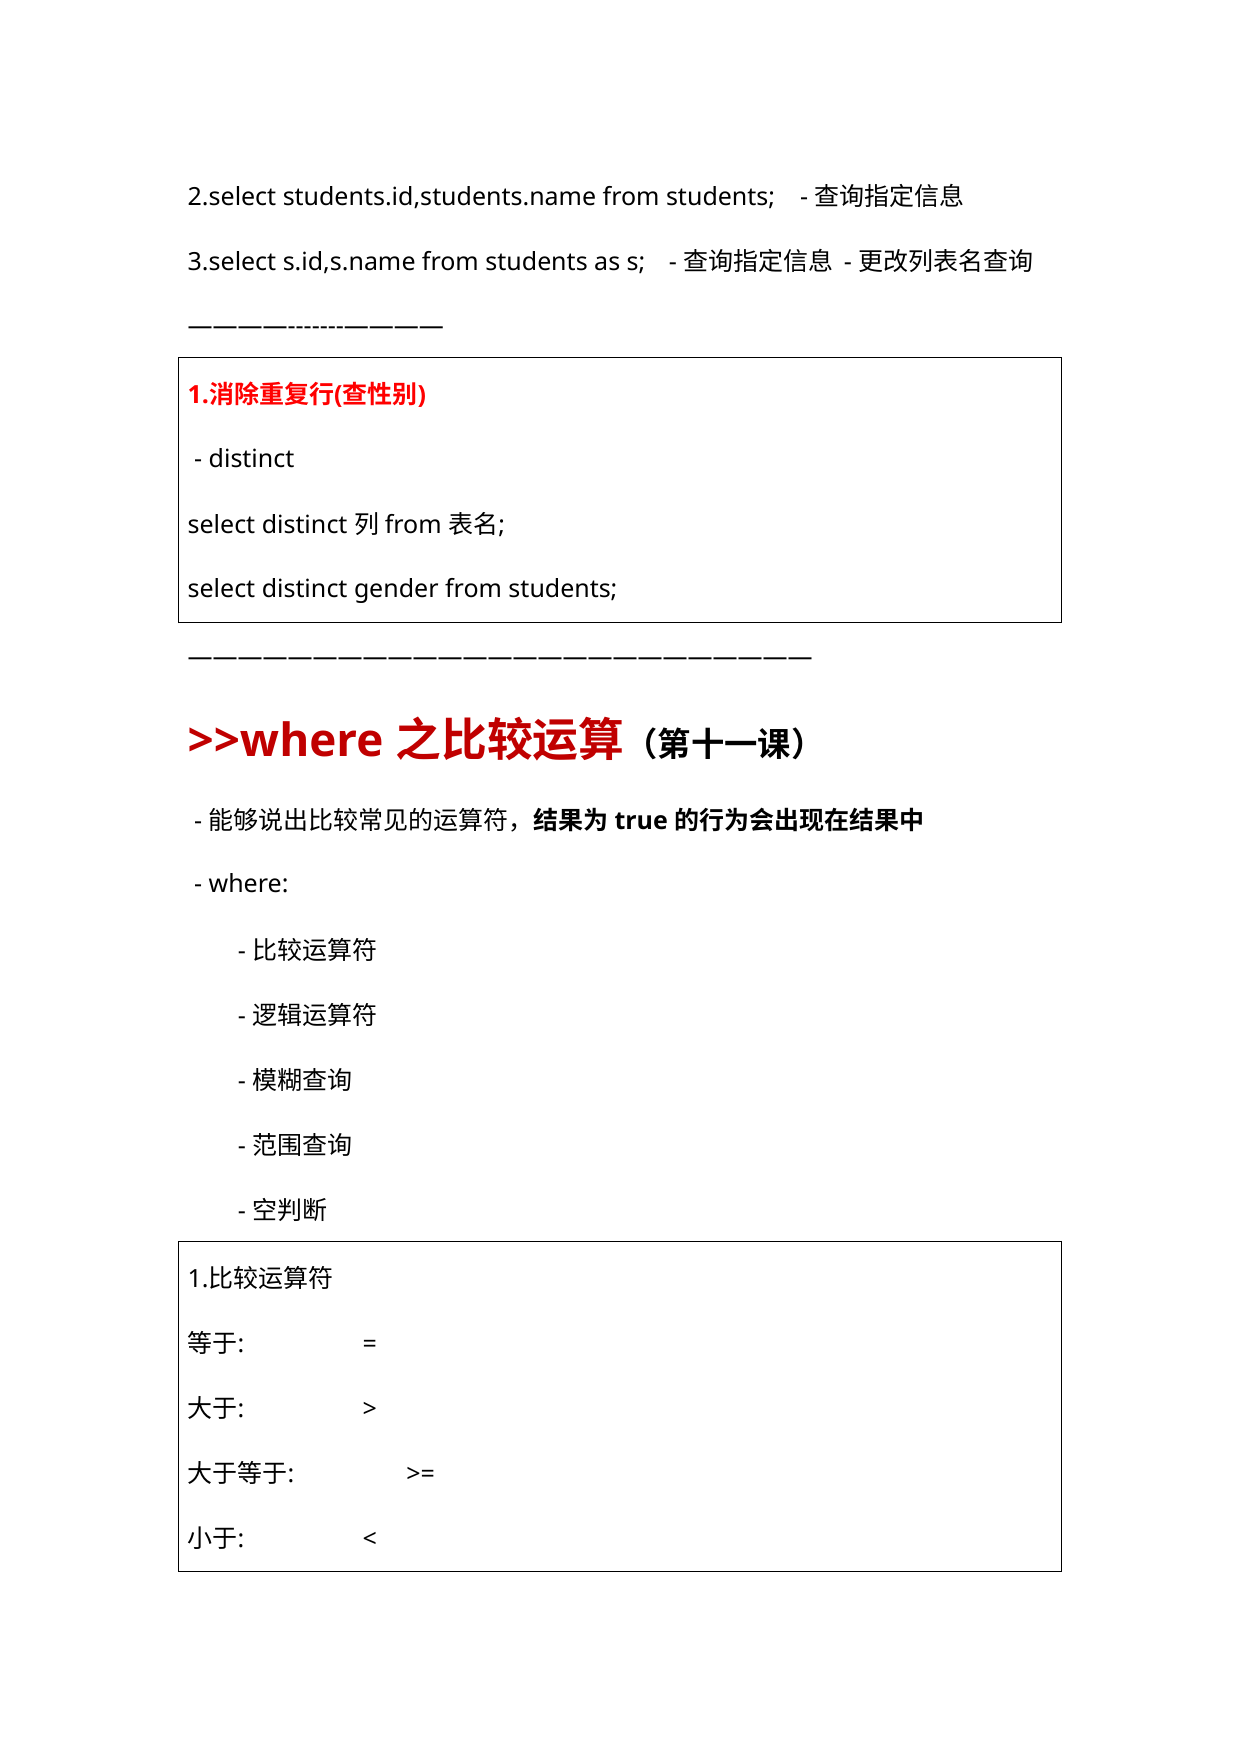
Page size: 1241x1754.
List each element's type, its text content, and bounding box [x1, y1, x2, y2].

text - 能够说出比较常见的运算符，结果为 true 的行为会出现在结果中 [187, 786, 1053, 851]
text 3.select s.id,s.name from students as s; - 查询指定信息 - 更改列表名查询 [187, 227, 1053, 292]
text >>where 之比较运算（第十一课） [187, 688, 1053, 786]
text 1.消除重复行(查性别) [179, 358, 1061, 425]
text - 逻辑运算符 [187, 981, 1053, 1046]
text 2.select students.id,students.name from students; - 查询指定信息 [187, 162, 1053, 227]
text 大于等于: >= [187, 1439, 1053, 1501]
text 等于: = [187, 1309, 1053, 1374]
text 小于: < [179, 1501, 1061, 1571]
text - 范围查询 [187, 1111, 1053, 1176]
text - 空判断 [187, 1176, 1053, 1241]
text select distinct 列 from 表名; [187, 490, 1053, 552]
text ————-------———— [187, 292, 1053, 357]
text 大于: > [187, 1374, 1053, 1439]
text - where: [187, 851, 1053, 916]
text ————————————————————————— [187, 623, 1053, 688]
text 1.比较运算符 [179, 1242, 1061, 1309]
text select distinct gender from students; [179, 552, 1061, 622]
text - 比较运算符 [187, 916, 1053, 981]
text - distinct [187, 425, 1053, 490]
text - 模糊查询 [187, 1046, 1053, 1111]
